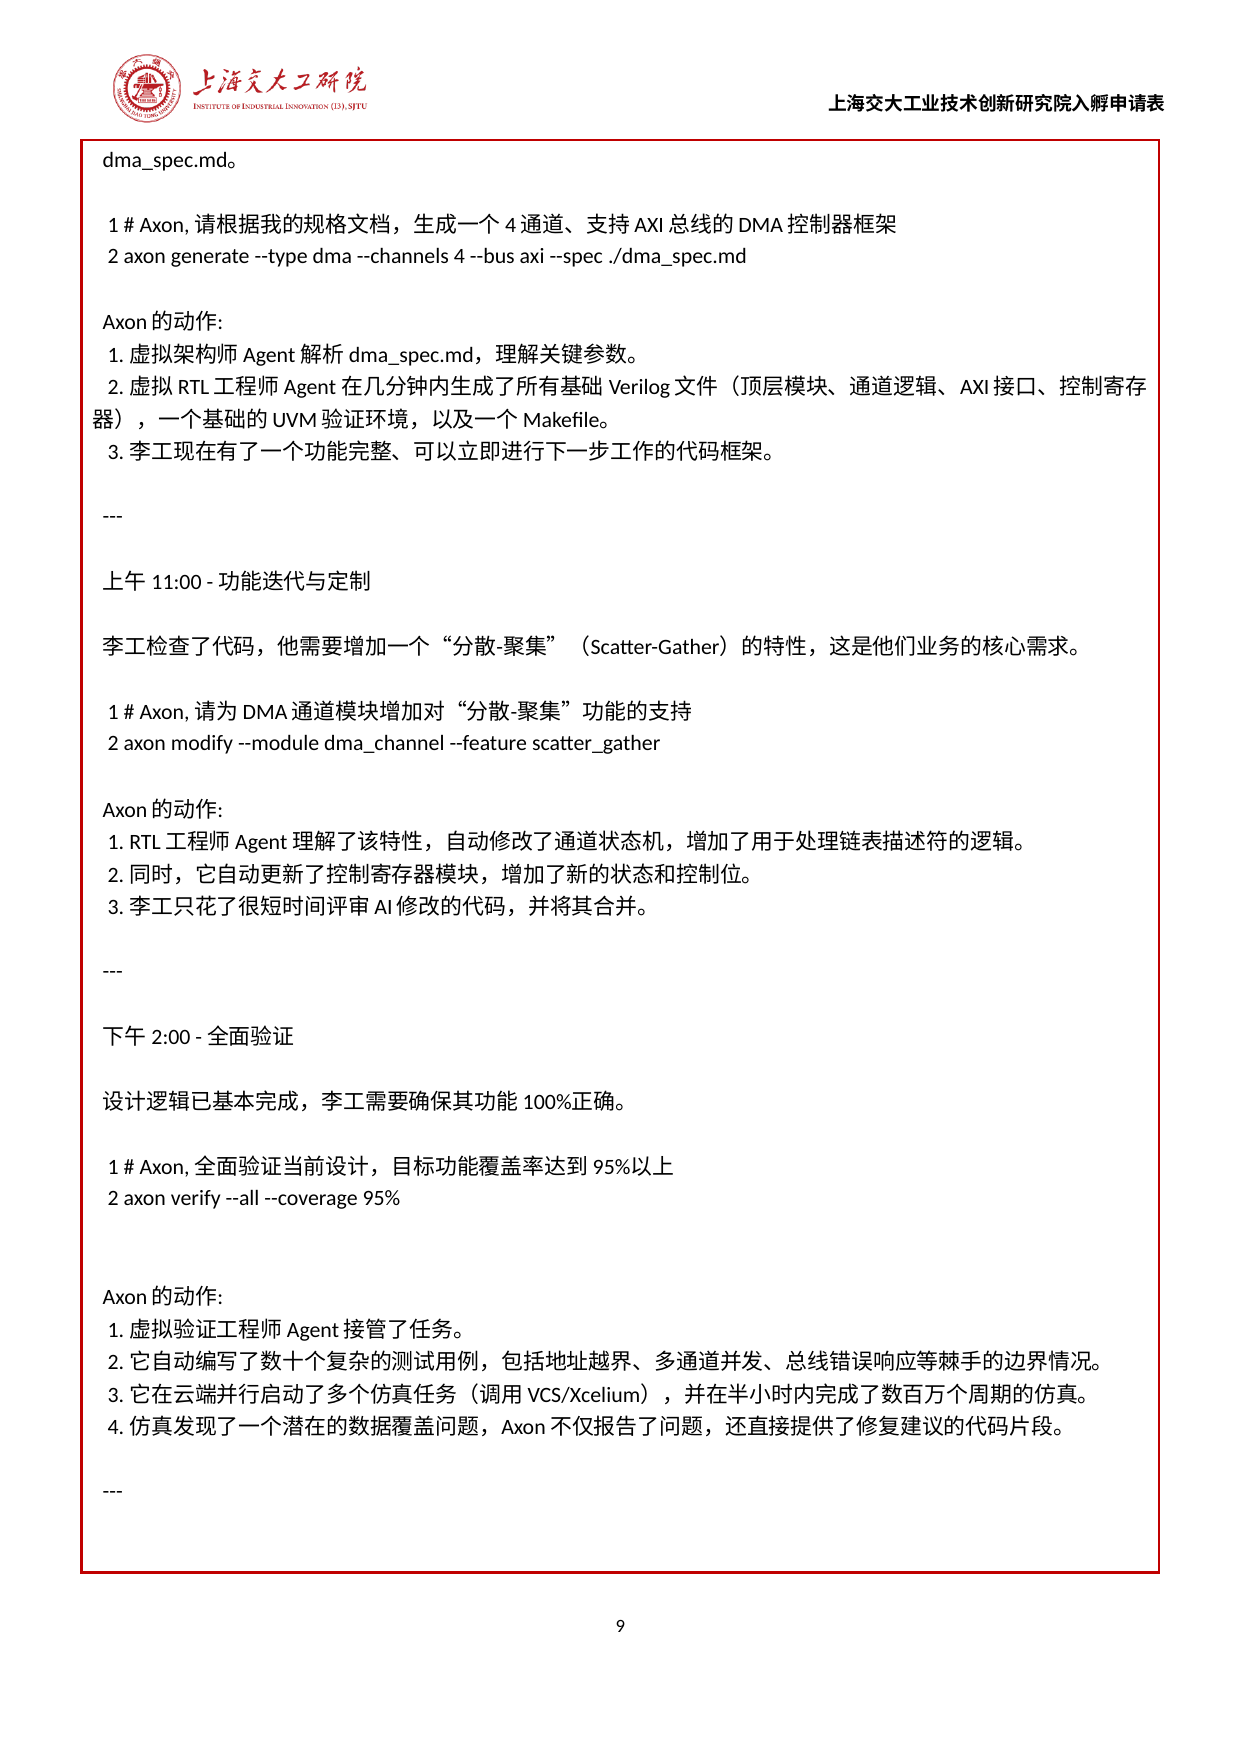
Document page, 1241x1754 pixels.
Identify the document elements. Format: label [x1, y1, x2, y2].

picture [94, 31, 381, 139]
table_cell [83, 141, 1158, 1571]
